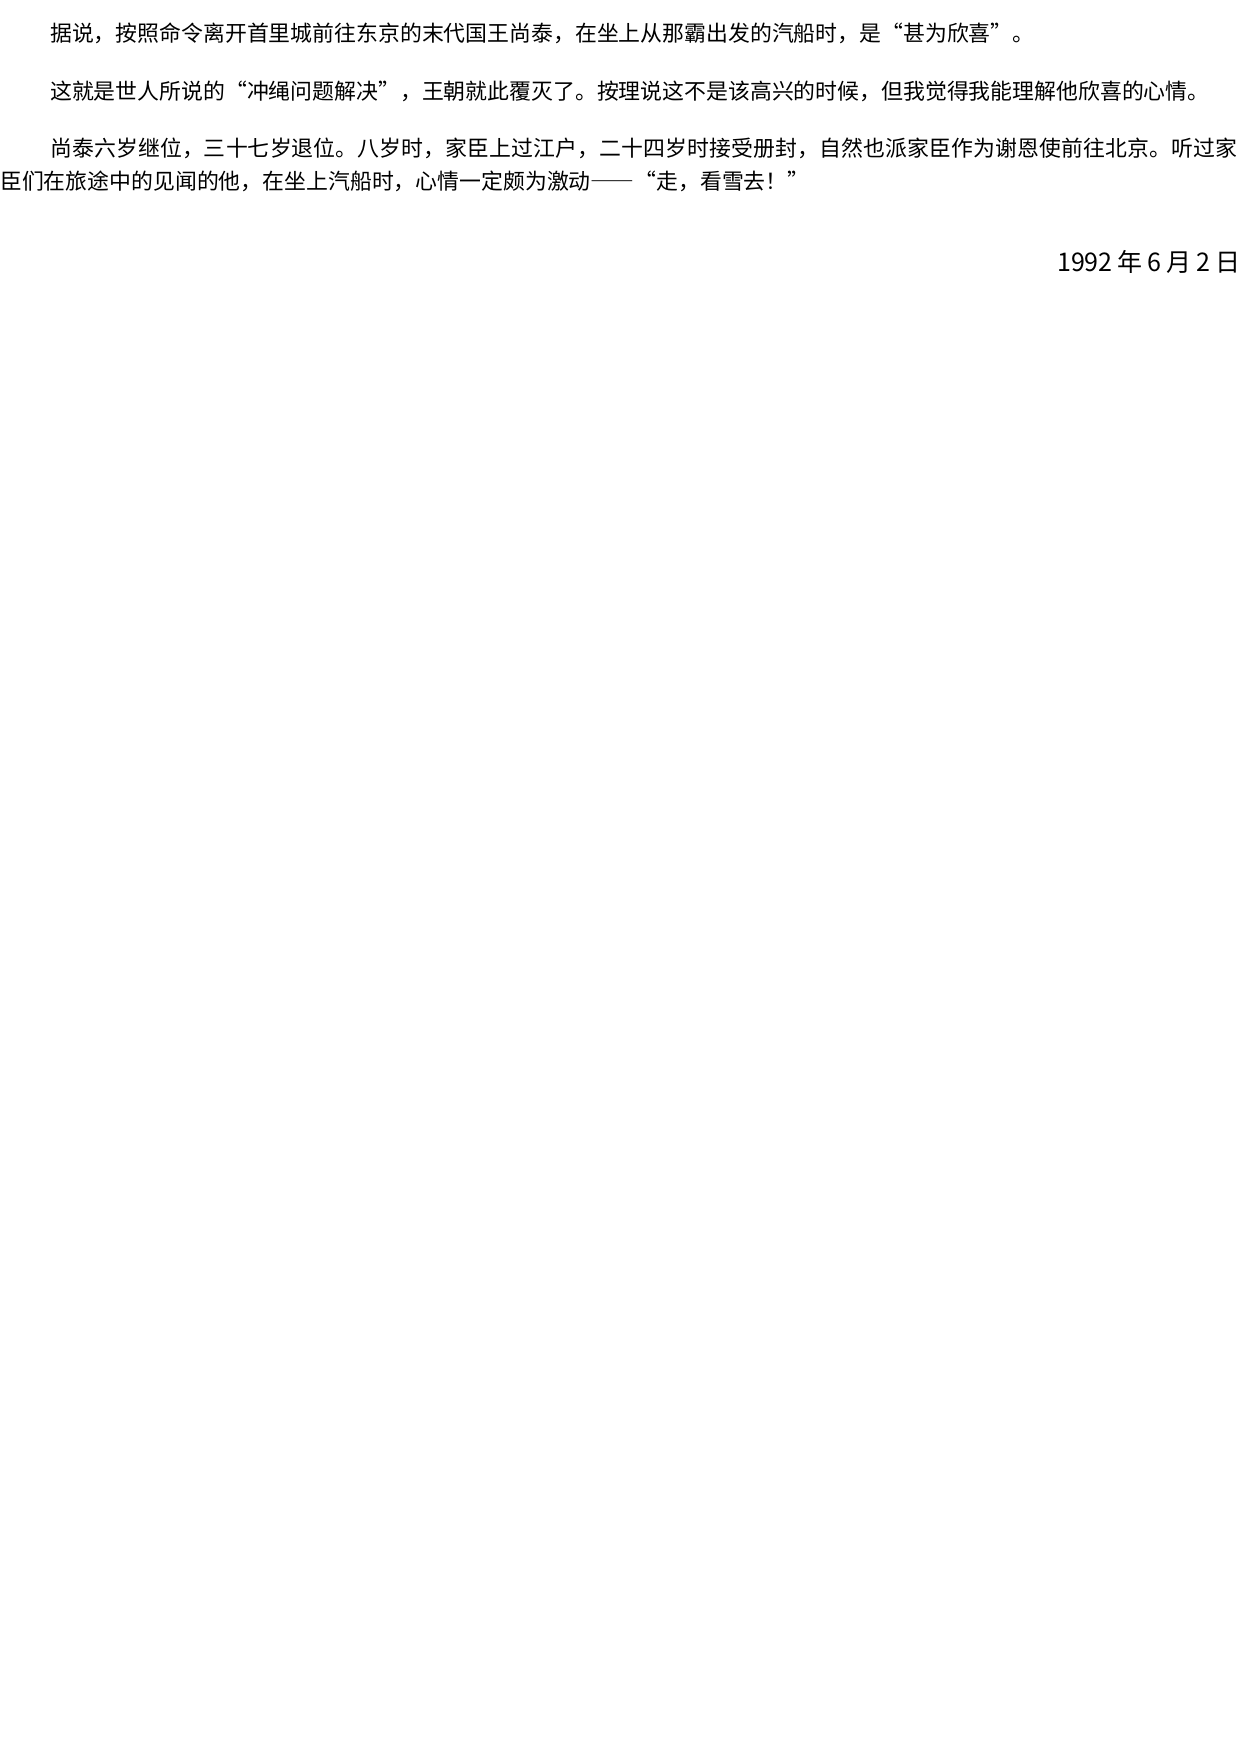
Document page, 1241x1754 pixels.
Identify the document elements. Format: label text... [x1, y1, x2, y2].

text 这就是世人所说的“冲绳问题解决”，王朝就此覆灭了。按理说这不是该高兴的时候，但我觉得我能理解他欣喜的心情。 [0, 73, 1240, 106]
text 尚泰六岁继位，三十七岁退位。八岁时，家臣上过江户，二十四岁时接受册封，自然也派家臣作为谢恩使前往北京。听过家臣们在旅途中的见闻的他，在坐上汽船时，心情一定颇为激动——“走，看雪去！” [0, 131, 1240, 196]
text 1992年6月2日 [0, 228, 1240, 293]
text 据说，按照命令离开首里城前往东京的末代国王尚泰，在坐上从那霸出发的汽船时，是“甚为欣喜”。 [0, 16, 1240, 48]
